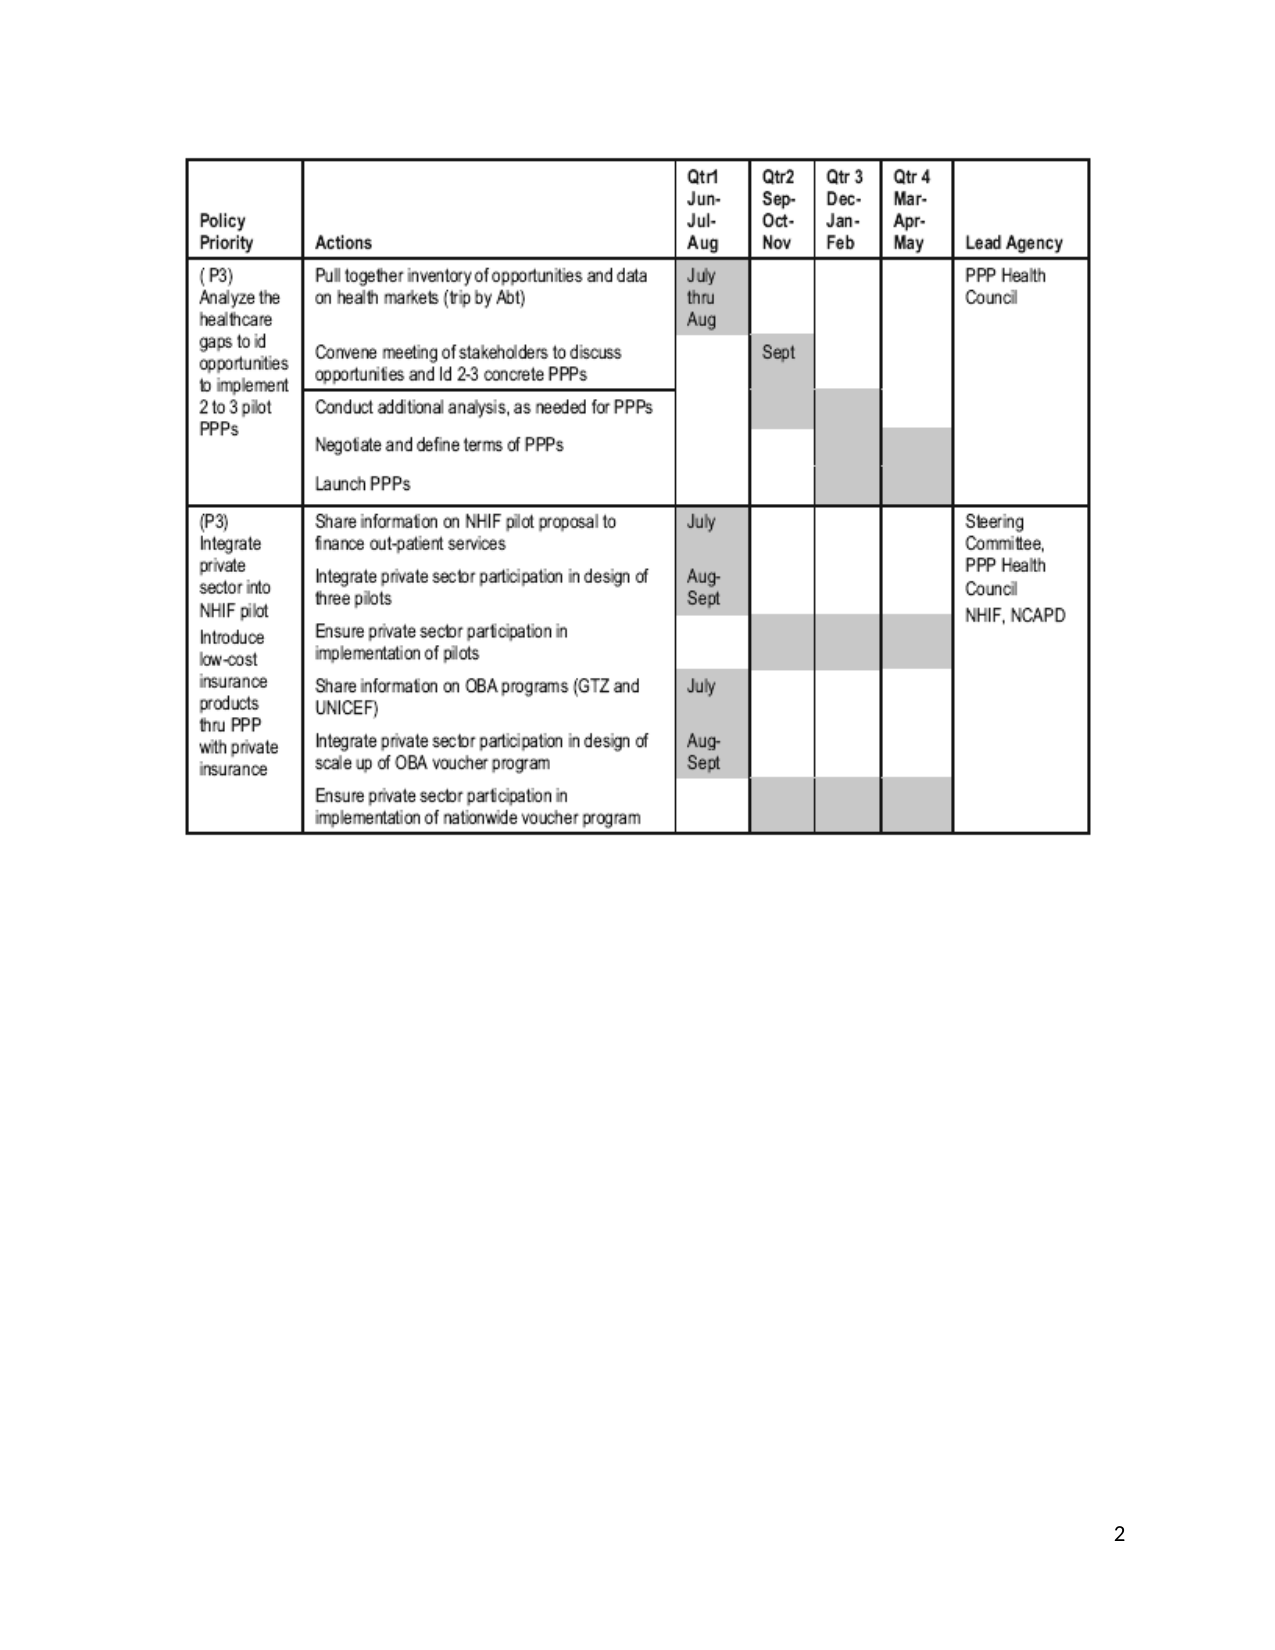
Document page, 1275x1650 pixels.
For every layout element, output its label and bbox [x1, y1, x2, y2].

picture [178, 150, 1097, 843]
